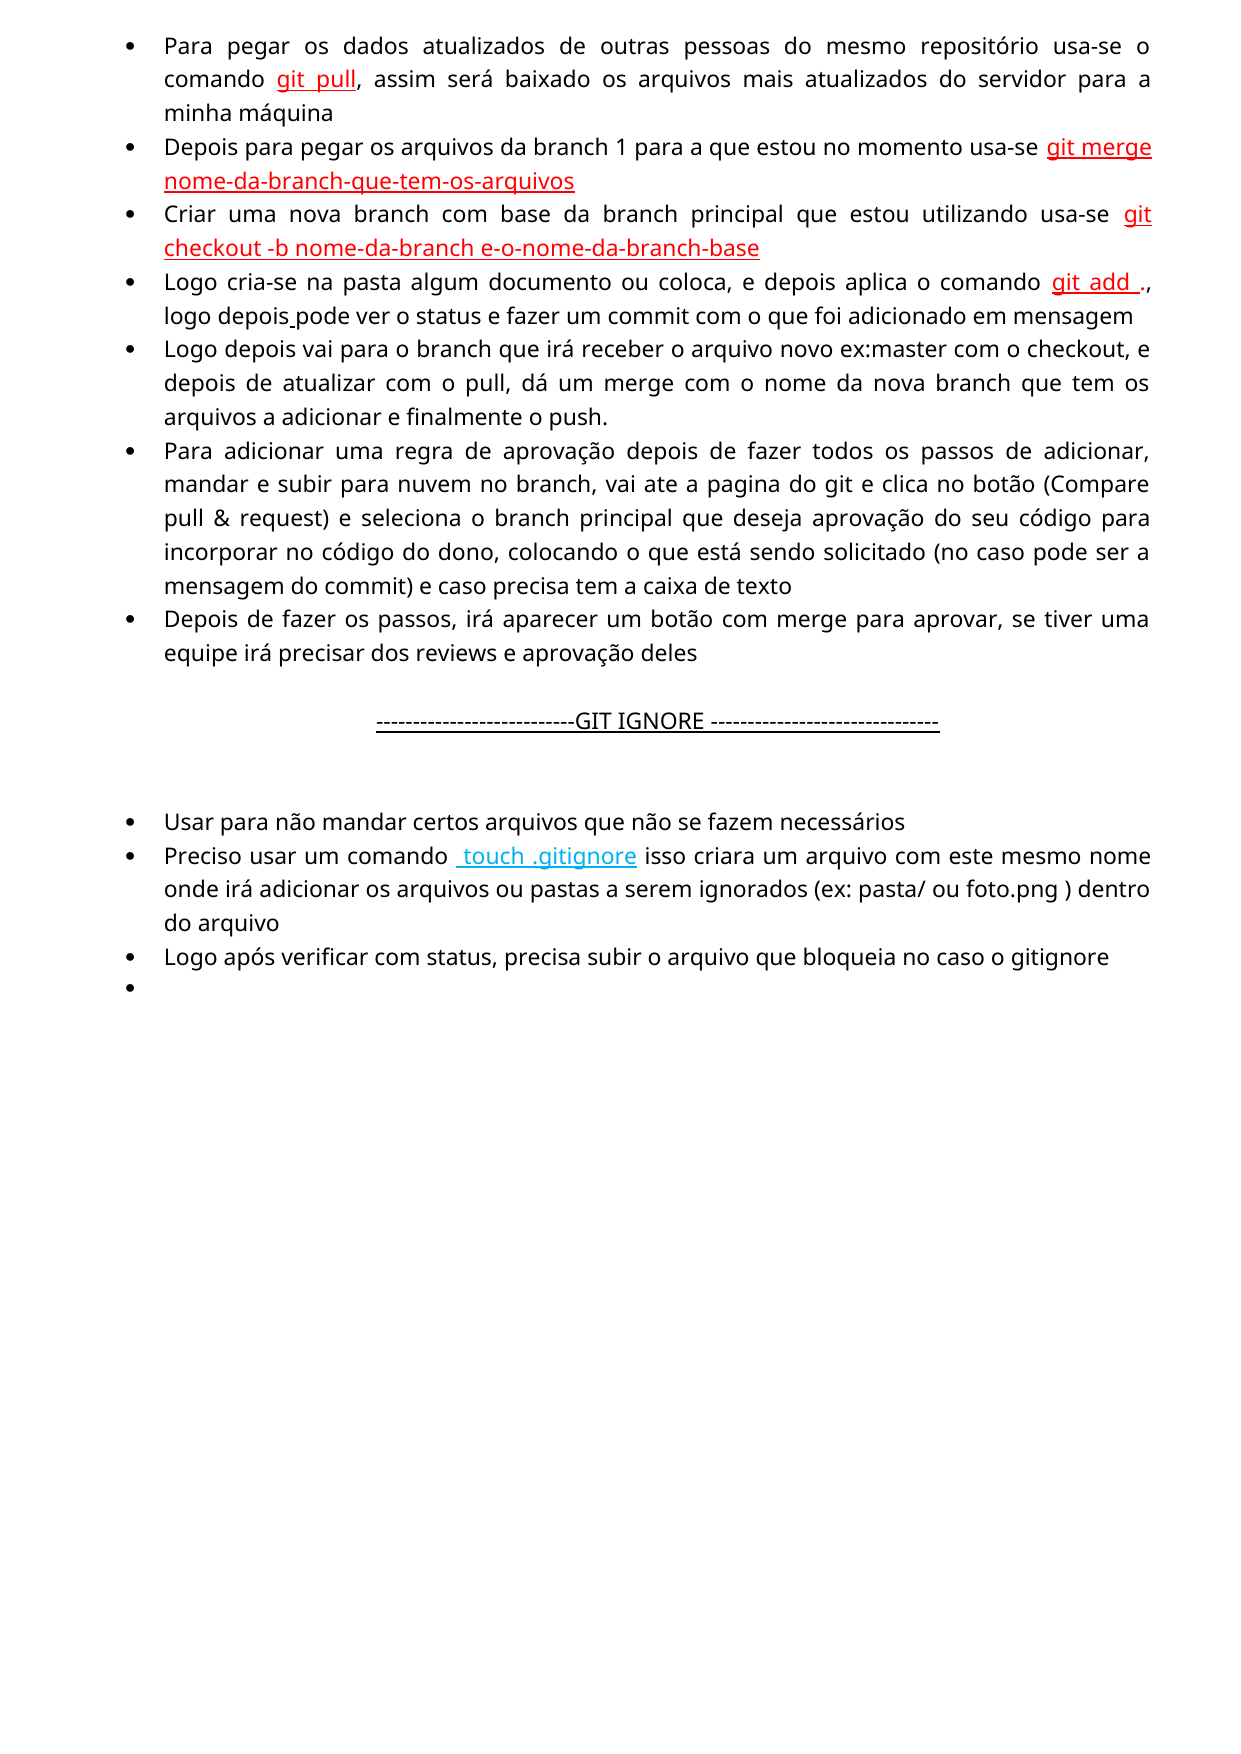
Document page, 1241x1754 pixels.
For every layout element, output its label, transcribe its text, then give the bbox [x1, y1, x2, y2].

list ---------------------------GIT IGNORE ------------------------------- [164, 704, 1152, 736]
list Logo cria-se na pasta algum documento ou coloca, e depois aplica o comando git add ., logo depois pode ver o status e fazer um commit com o que foi adicionado em mensagem [126, 266, 1152, 331]
list Depois de fazer os passos, irá aparecer um botão com merge para aprovar, se tiver uma equipe irá precisar dos reviews e aprovação deles [126, 603, 1152, 668]
list Usar para não mandar certos arquivos que não se fazem necessários [126, 806, 1152, 837]
list Preciso usar um comando touch .gitignore isso criara um arquivo com este mesmo nome onde irá adicionar os arquivos ou pastas a serem ignorados (ex: pasta/ ou foto.png ) dentro do arquivo [126, 839, 1152, 938]
list Logo após verificar com status, precisa subir o arquivo que bloqueia no caso o gitignore [126, 941, 1152, 972]
list Criar uma nova branch com base da branch principal que estou utilizando usa-se git checkout -b nome-da-branch e-o-nome-da-branch-base [126, 198, 1152, 263]
list Logo depois vai para o branch que irá receber o arquivo novo ex:master com o checkout, e depois de atualizar com o pull, dá um merge com o nome da nova branch que tem os arquivos a adicionar e finalmente o push. [126, 333, 1152, 432]
list Para pegar os dados atualizados de outras pessoas do mesmo repositório usa-se o comando git pull, assim será baixado os arquivos mais atualizados do servidor para a minha máquina [126, 29, 1152, 128]
list Depois para pegar os arquivos da branch 1 para a que estou no momento usa-se git merge nome-da-branch-que-tem-os-arquivos [126, 131, 1152, 196]
list Para adicionar uma regra de aprovação depois de fazer todos os passos de adicionar, mandar e subir para nuvem no branch, vai ate a pagina do git e clica no botão (Compare pull & request) e seleciona o branch principal que deseja aprovação do seu código para incorporar no código do dono, colocando o que está sendo solicitado (no caso pode ser a mensagem do commit) e caso precisa tem a caixa de texto [126, 434, 1152, 601]
